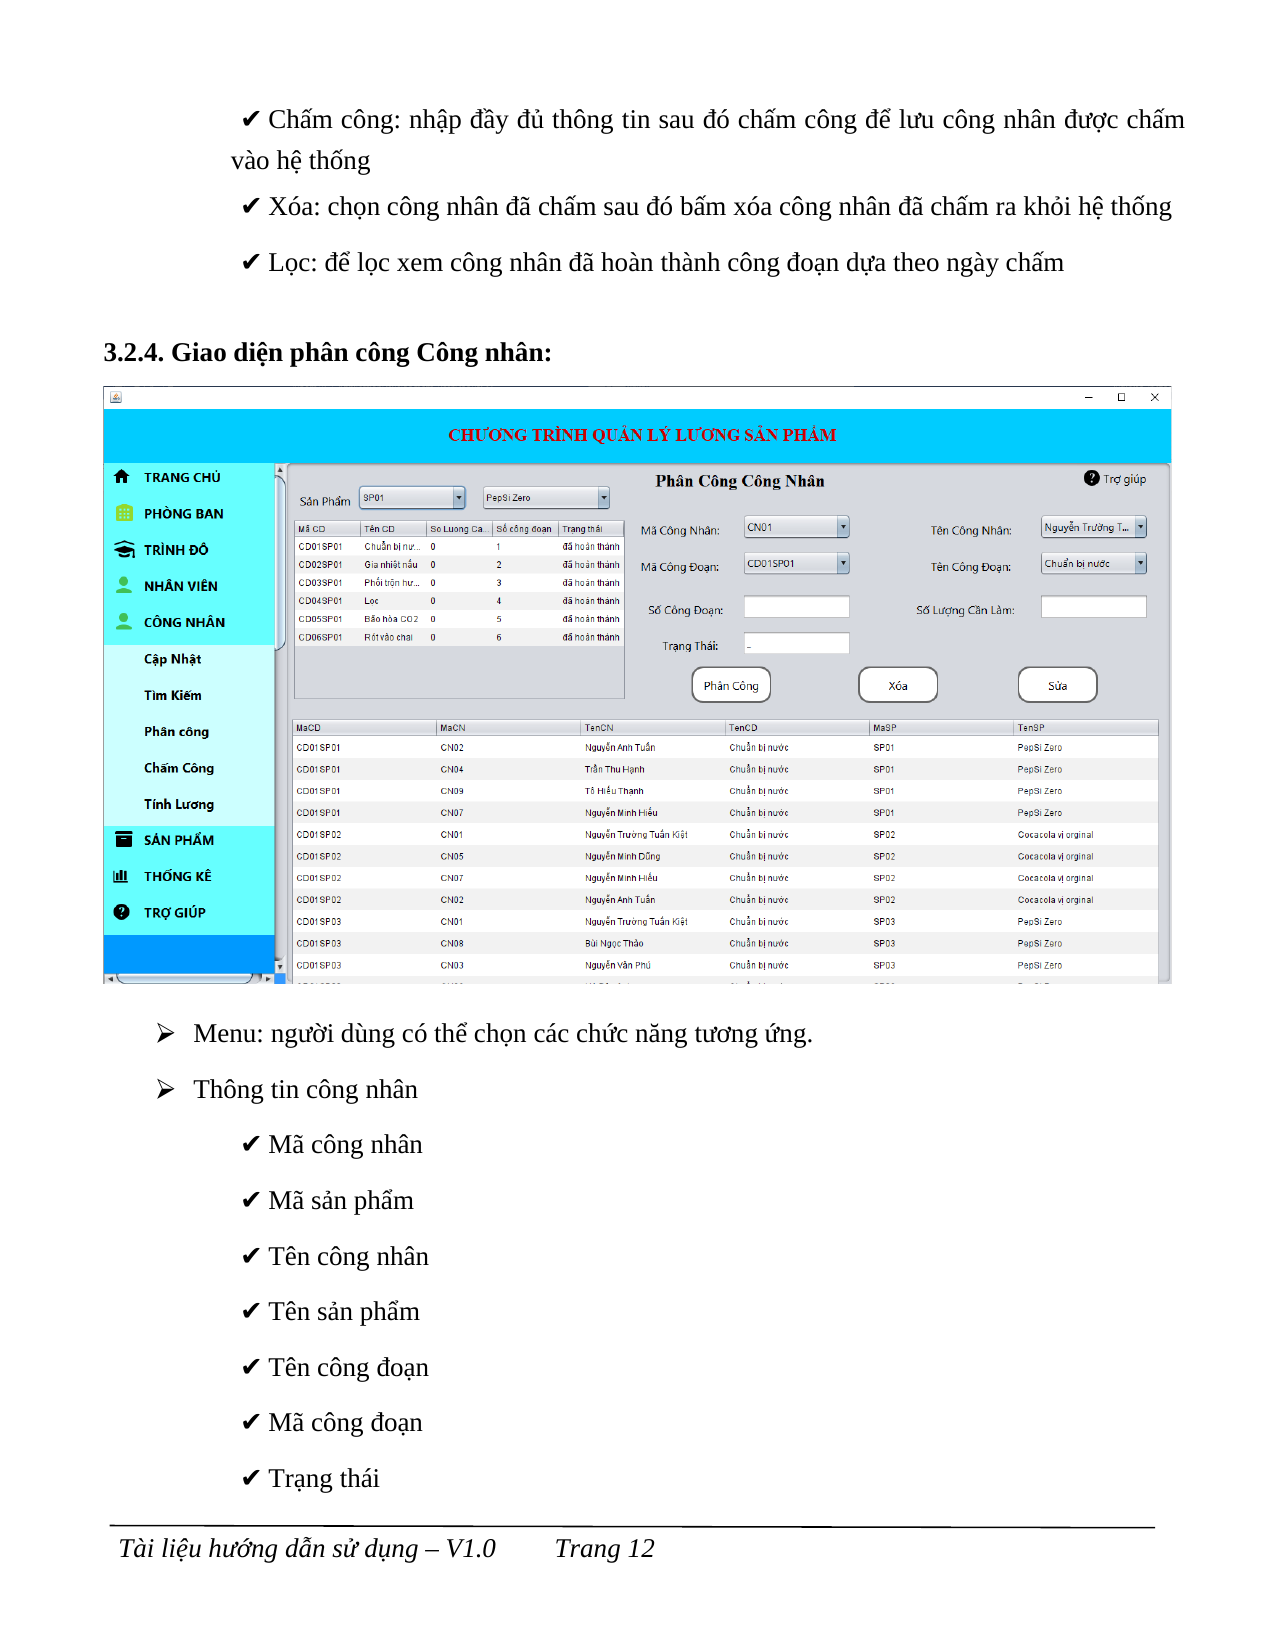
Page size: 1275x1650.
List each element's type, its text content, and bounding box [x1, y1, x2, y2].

list Tên công đoạn [231, 1336, 1186, 1391]
picture [633, 430, 641, 439]
list Mã công nhân [231, 1114, 1186, 1169]
list Thông tin công nhân [156, 1058, 1186, 1114]
list Lọc: để lọc xem công nhân đã hoàn thành công đoạn dựa theo ngày chấm [231, 231, 1186, 286]
list Chấm công: nhập đầy đủ thông tin sau đó chấm công để lưu công nhân được chấm vào hệ thống [231, 89, 1186, 175]
picture [505, 430, 512, 438]
picture [822, 430, 829, 440]
picture [769, 430, 776, 438]
list Xóa: chọn công nhân đã chấm sau đó bấm xóa công nhân đã chấm ra khỏi hệ thống [231, 175, 1186, 231]
picture [813, 431, 818, 440]
list Tên công nhân [231, 1225, 1186, 1280]
list Mã công đoạn [231, 1391, 1186, 1447]
picture [717, 430, 725, 439]
list Trạng thái [231, 1447, 1186, 1502]
list Mã sản phẩm [231, 1169, 1186, 1225]
list Tên sản phẩm [231, 1280, 1186, 1336]
list Menu: người dùng có thể chọn các chức năng tương ứng. [156, 1003, 1186, 1058]
text 3.2.4. Giao diện phân công Công nhân: [103, 337, 1186, 368]
picture [564, 430, 572, 439]
picture [759, 431, 764, 440]
picture [661, 430, 667, 440]
picture [103, 464, 1172, 984]
picture [830, 430, 834, 440]
picture [103, 386, 1172, 408]
picture [623, 430, 628, 440]
